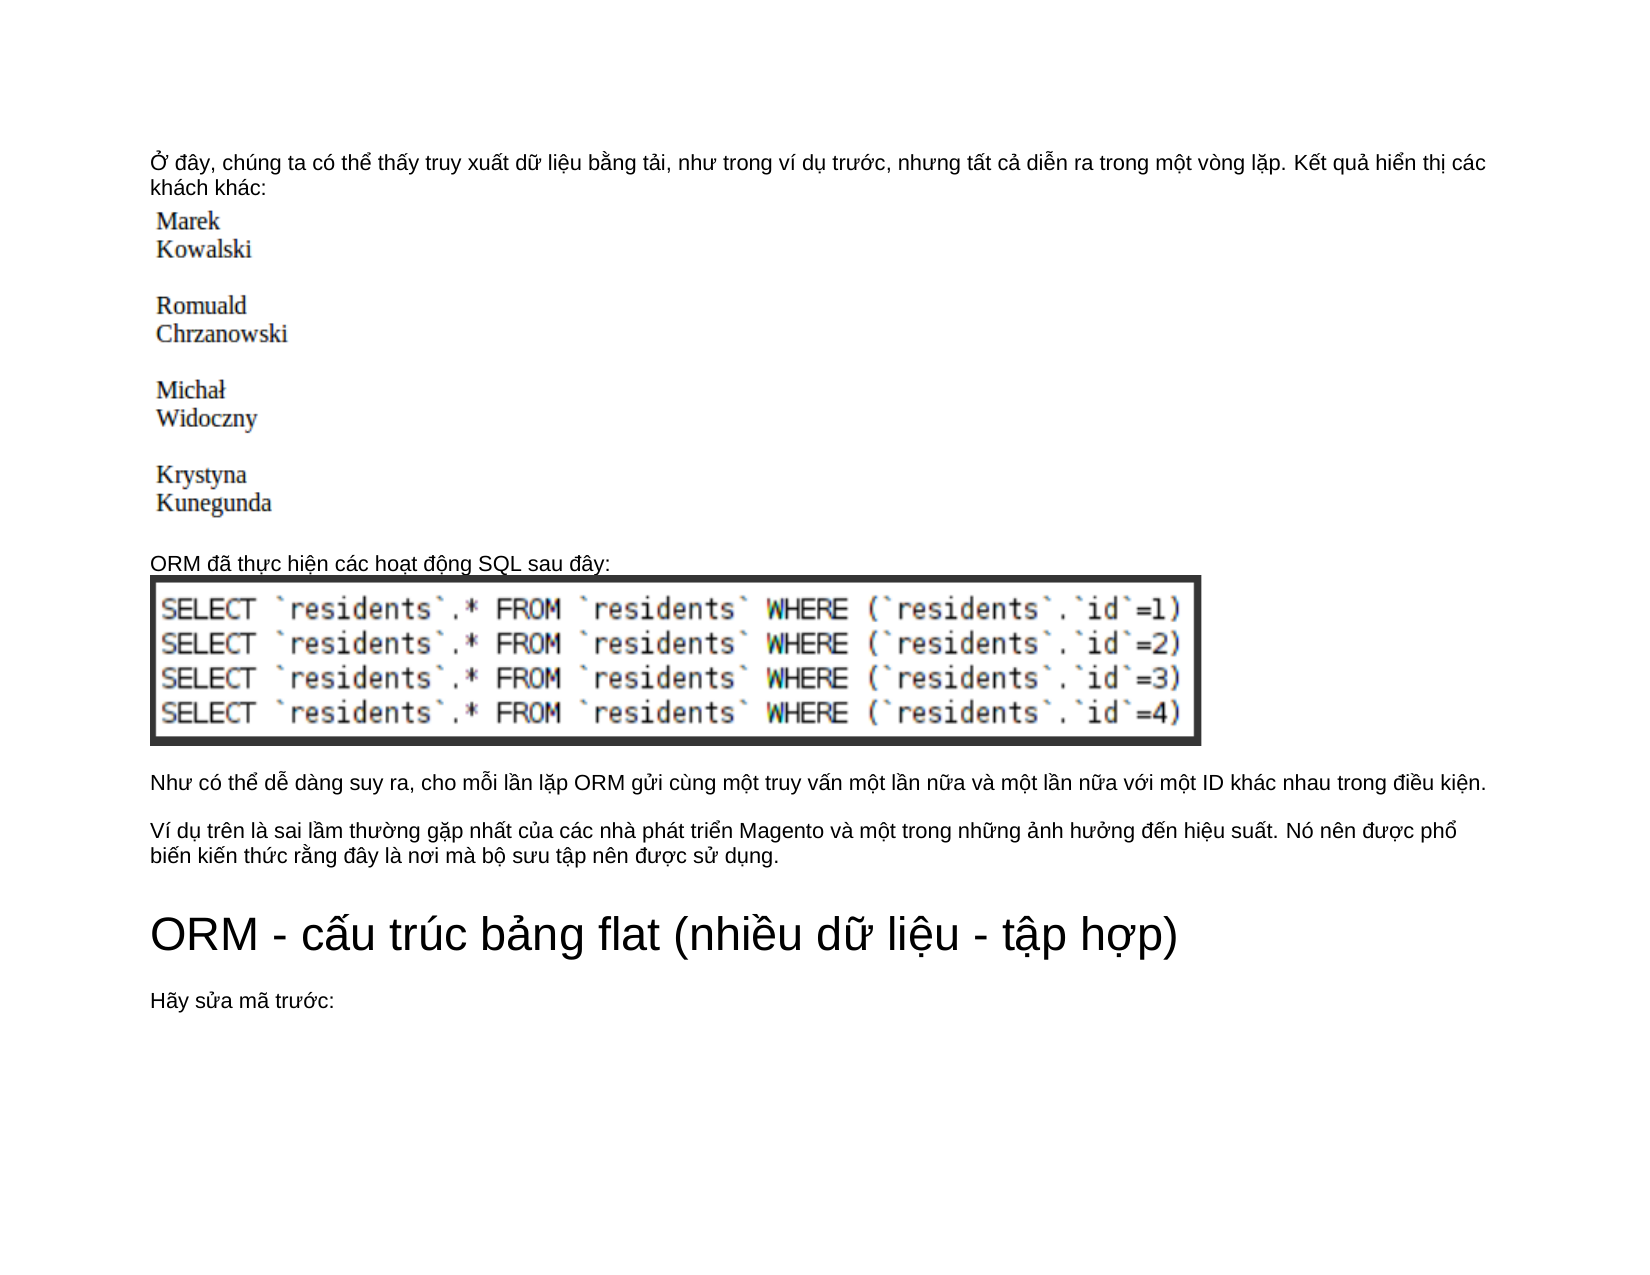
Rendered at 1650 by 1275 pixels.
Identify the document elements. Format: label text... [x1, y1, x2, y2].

subtitle ORM - cấu trúc bảng flat (nhiều dữ liệu - tập hợp) [150, 906, 1500, 960]
text Ví dụ trên là sai lầm thường gặp nhất của các nhà phát triển Magento và một trong những ảnh hưởng đến hiệu suất. Nó nên được phổ biến kiến ​​thức rằng đây là nơi mà bộ sưu tập nên được sử dụng. [150, 818, 1500, 868]
picture [150, 200, 297, 527]
text Hãy sửa mã trước: [150, 988, 1500, 1013]
text Ở đây, chúng ta có thể thấy truy xuất dữ liệu bằng tải, như trong ví dụ trước, nhưng tất cả diễn ra trong một vòng lặp. Kết quả hiển thị các khách khác: [150, 150, 1500, 527]
text Như có thể dễ dàng suy ra, cho mỗi lần lặp ORM gửi cùng một truy vấn một lần nữa và một lần nữa với một ID khác nhau trong điều kiện. [150, 769, 1500, 794]
picture [150, 575, 1202, 746]
